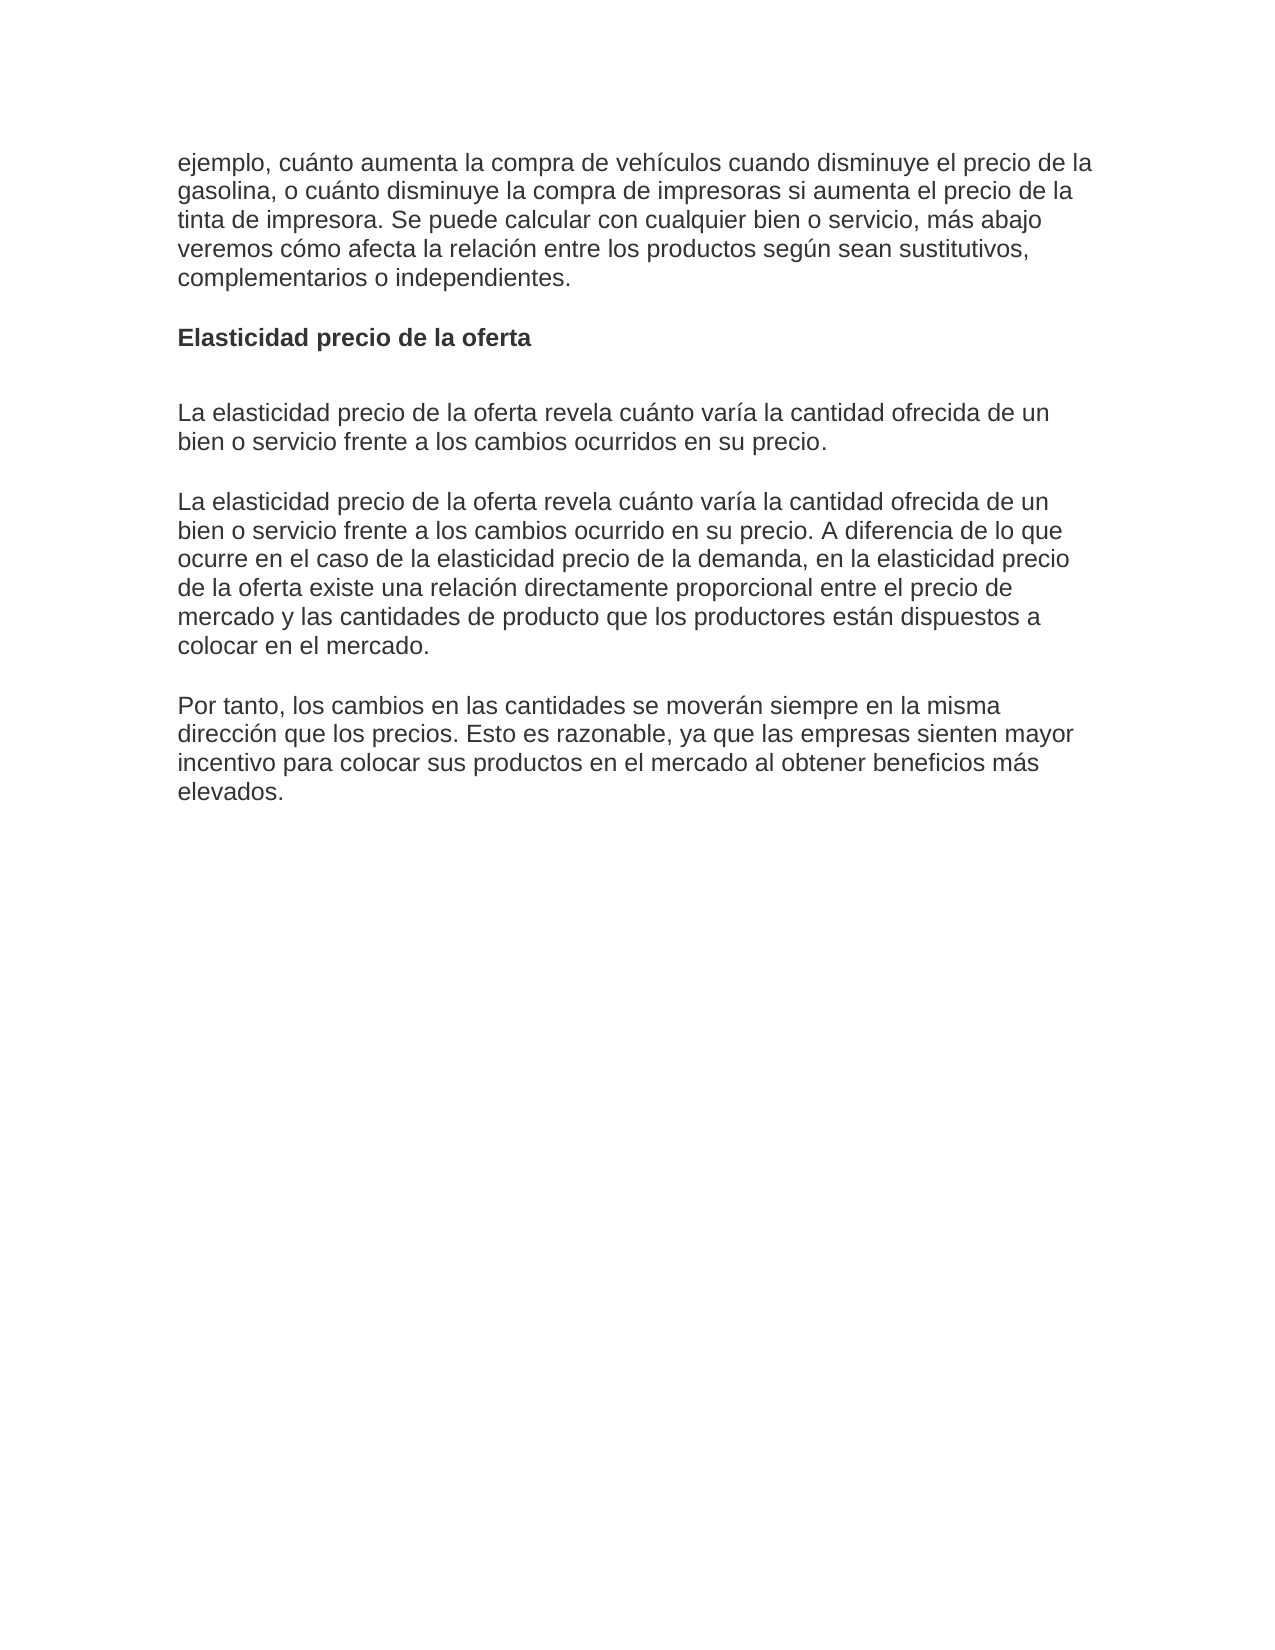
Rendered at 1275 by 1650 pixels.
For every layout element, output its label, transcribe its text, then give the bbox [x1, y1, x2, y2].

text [177, 148, 1098, 291]
text La elasticidad precio de la oferta revela cuánto varía la cantidad ofrecida de un bien o servicio frente a los cambios ocurridos en su precio. [177, 398, 1098, 456]
subtitle Elasticidad precio de la oferta [177, 323, 1098, 351]
text La elasticidad precio de la oferta revela cuánto varía la cantidad ofrecida de un bien o servicio frente a los cambios ocurrido en su precio. A diferencia de lo que ocurre en el caso de la elasticidad precio de la demanda, en la elasticidad precio de la oferta existe una relación directamente proporcional entre el precio de mercado y las cantidades de producto que los productores están dispuestos a colocar en el mercado. [177, 487, 1098, 659]
text Por tanto, los cambios en las cantidades se moverán siempre en la misma dirección que los precios. Esto es razonable, ya que las empresas sienten mayor incentivo para colocar sus productos en el mercado al obtener beneficios más elevados. [177, 691, 1098, 806]
